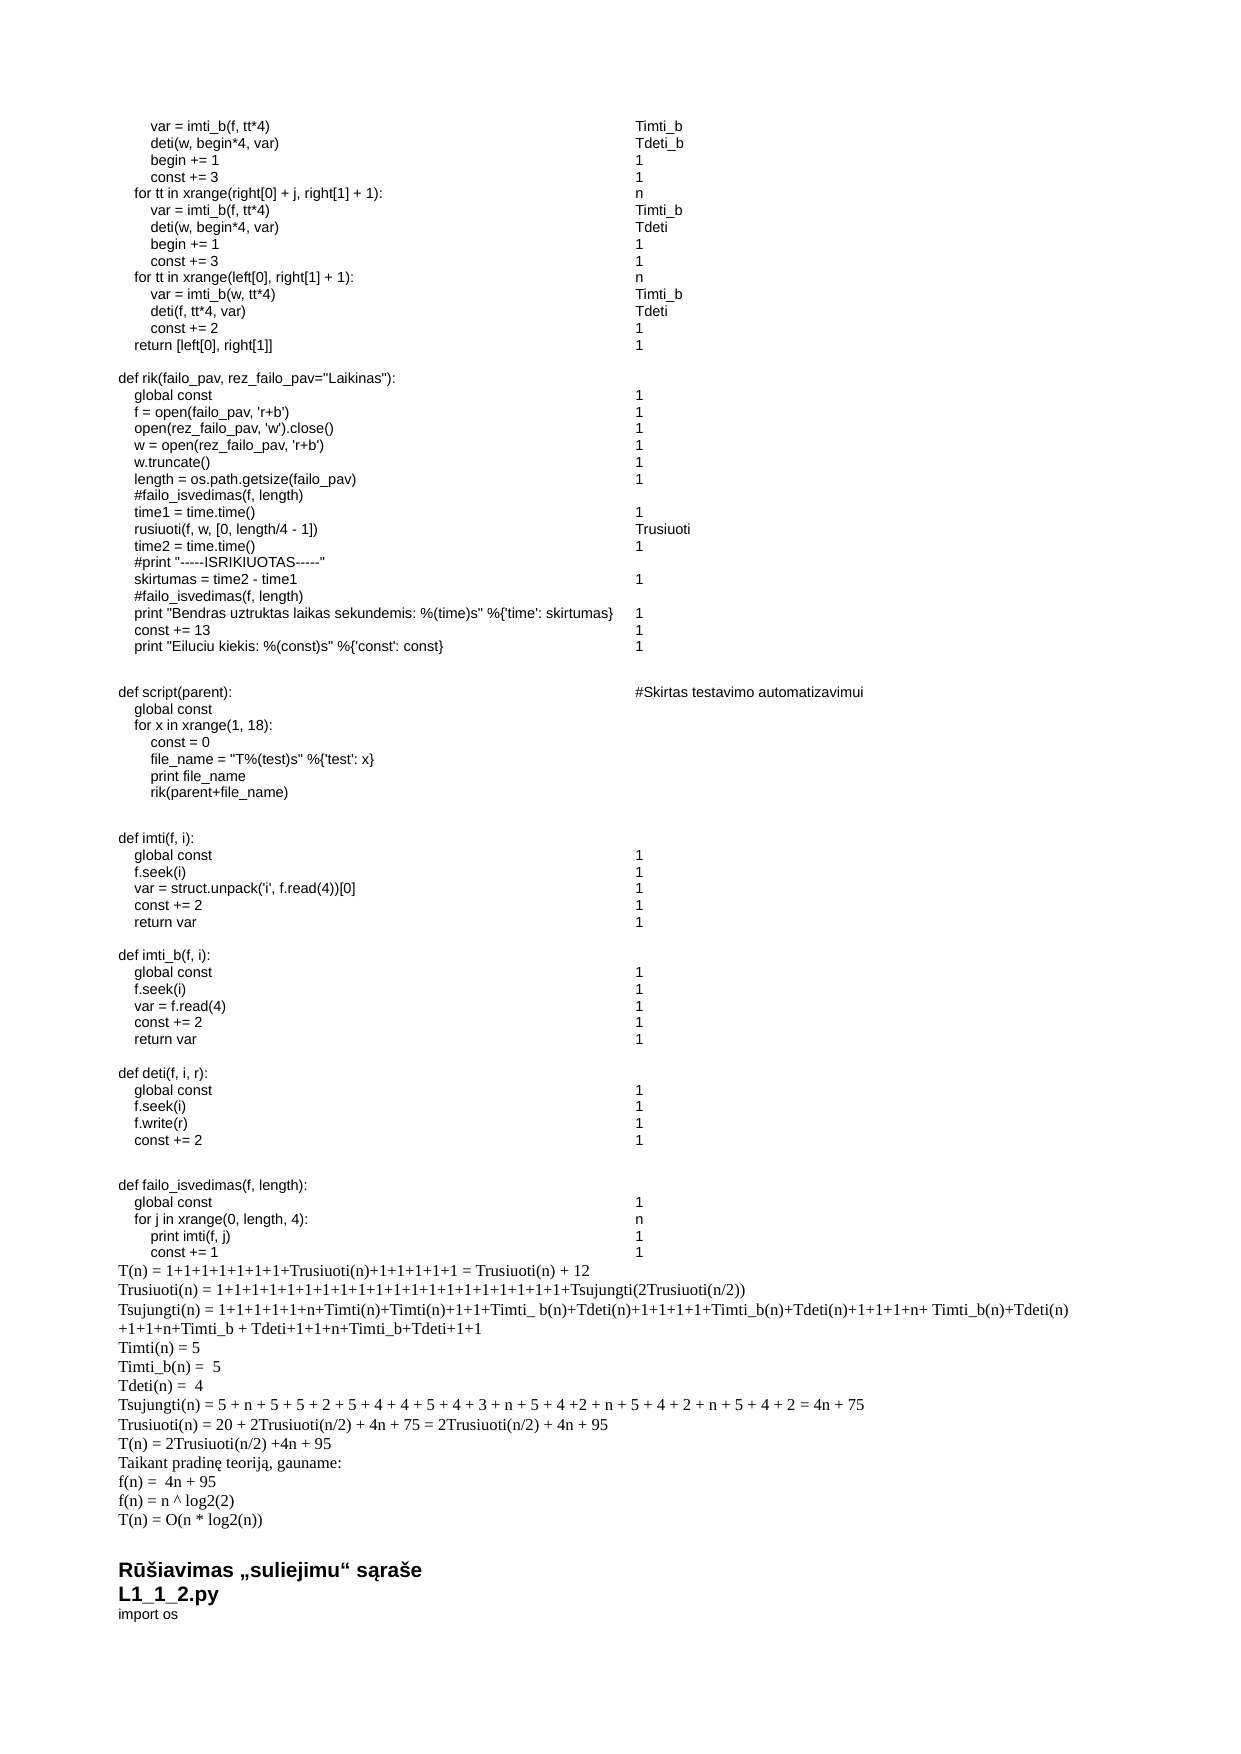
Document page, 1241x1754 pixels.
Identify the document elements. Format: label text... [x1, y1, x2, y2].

text f(n) = 4n + 95 [118, 1472, 1122, 1491]
text file_name = "T%(test)s" %{'test': x} [118, 751, 1122, 767]
text const += 3 1 [118, 168, 1122, 185]
text for tt in xrange(right[0] + j, right[1] + 1): n [118, 185, 1122, 202]
text global const 1 [118, 846, 1122, 863]
text global const 1 [118, 1194, 1122, 1211]
text global const 1 [118, 964, 1122, 981]
text const += 1 1 [118, 1244, 1122, 1261]
text return [left[0], right[1]] 1 [118, 336, 1122, 353]
text time1 = time.time() 1 [118, 504, 1122, 521]
text Tdeti(n) = 4 [118, 1376, 1122, 1395]
text length = os.path.getsize(failo_pav) 1 [118, 470, 1122, 487]
text def script(parent): #Skirtas testavimo automatizavimui [118, 683, 1122, 700]
text Timti_b(n) = 5 [118, 1357, 1122, 1376]
text f = open(failo_pav, 'r+b') 1 [118, 403, 1122, 420]
text #failo_isvedimas(f, length) [118, 588, 1122, 604]
text for x in xrange(1, 18): [118, 717, 1122, 734]
text L1_1_2.py [118, 1582, 1122, 1606]
text deti(f, tt*4, var) Tdeti [118, 303, 1122, 319]
text global const 1 [118, 1081, 1122, 1098]
text T(n) = O(n * log2(n)) [118, 1510, 1122, 1529]
text Trusiuoti(n) = 20 + 2Trusiuoti(n/2) + 4n + 75 = 2Trusiuoti(n/2) + 4n + 95 [118, 1414, 1122, 1433]
text import os [118, 1606, 1122, 1623]
text def imti(f, i): [118, 830, 1122, 846]
text w = open(rez_failo_pav, 'r+b') 1 [118, 437, 1122, 453]
text deti(w, begin*4, var) Tdeti_b [118, 135, 1122, 152]
text Taikant pradinę teoriją, gauname: [118, 1453, 1122, 1472]
text Trusiuoti(n) = 1+1+1+1+1+1+1+1+1+1+1+1+1+1+1+1+1+1+1+1+Tsujungti(2Trusiuoti(n/2)) [118, 1280, 1122, 1299]
text begin += 1 1 [118, 152, 1122, 168]
text print file_name [118, 767, 1122, 784]
text Rūšiavimas „suliejimu“ sąraše [118, 1558, 1122, 1582]
text print "Eiluciu kiekis: %(const)s" %{'const': const} 1 [118, 638, 1122, 655]
text const += 2 1 [118, 897, 1122, 913]
text T(n) = 1+1+1+1+1+1+1+Trusiuoti(n)+1+1+1+1+1 = Trusiuoti(n) + 12 [118, 1261, 1122, 1280]
text var = struct.unpack('i', f.read(4))[0] 1 [118, 880, 1122, 897]
text rusiuoti(f, w, [0, length/4 - 1]) Trusiuoti [118, 521, 1122, 537]
text const = 0 [118, 734, 1122, 751]
text f.seek(i) 1 [118, 981, 1122, 997]
text return var 1 [118, 1031, 1122, 1048]
text #print "-----ISRIKIUOTAS-----" [118, 554, 1122, 571]
text var = imti_b(w, tt*4) Timti_b [118, 286, 1122, 303]
text return var 1 [118, 913, 1122, 930]
text def rik(failo_pav, rez_failo_pav="Laikinas"): [118, 370, 1122, 386]
text Timti(n) = 5 [118, 1338, 1122, 1357]
text print imti(f, j) 1 [118, 1227, 1122, 1244]
text Tsujungti(n) = 1+1+1+1+1+n+Timti(n)+Timti(n)+1+1+Timti_ b(n)+Tdeti(n)+1+1+1+1+Timti_b(n)+Tdeti(n)+1+1+1+n+ Timti_b(n)+Tdeti(n)+1+1+n+Timti_b + Tdeti+1+1+n+Timti_b+Tdeti+1+1 [118, 1299, 1122, 1338]
text const += 13 1 [118, 621, 1122, 638]
text T(n) = 2Trusiuoti(n/2) +4n + 95 [118, 1433, 1122, 1453]
text begin += 1 1 [118, 236, 1122, 252]
text global const [118, 700, 1122, 717]
text for tt in xrange(left[0], right[1] + 1): n [118, 269, 1122, 286]
text var = imti_b(f, tt*4) Timti_b [118, 202, 1122, 219]
text Tsujungti(n) = 5 + n + 5 + 5 + 2 + 5 + 4 + 4 + 5 + 4 + 3 + n + 5 + 4 +2 + n + 5 + 4 + 2 + n + 5 + 4 + 2 = 4n + 75 [118, 1395, 1122, 1414]
text const += 3 1 [118, 252, 1122, 269]
text deti(w, begin*4, var) Tdeti [118, 219, 1122, 236]
text var = f.read(4) 1 [118, 997, 1122, 1014]
text w.truncate() 1 [118, 453, 1122, 470]
text def failo_isvedimas(f, length): [118, 1177, 1122, 1194]
text f.write(r) 1 [118, 1115, 1122, 1132]
text #failo_isvedimas(f, length) [118, 487, 1122, 504]
text time2 = time.time() 1 [118, 537, 1122, 554]
text const += 2 1 [118, 1014, 1122, 1031]
text const += 2 1 [118, 319, 1122, 336]
text f(n) = n ^ log2(2) [118, 1491, 1122, 1510]
text skirtumas = time2 - time1 1 [118, 571, 1122, 588]
text var = imti_b(f, tt*4) Timti_b [118, 118, 1122, 135]
text open(rez_failo_pav, 'w').close() 1 [118, 420, 1122, 437]
text f.seek(i) 1 [118, 863, 1122, 880]
text const += 2 1 [118, 1132, 1122, 1148]
text def imti_b(f, i): [118, 947, 1122, 964]
text for j in xrange(0, length, 4): n [118, 1211, 1122, 1227]
text rik(parent+file_name) [118, 784, 1122, 801]
text global const 1 [118, 386, 1122, 403]
text def deti(f, i, r): [118, 1064, 1122, 1081]
text print "Bendras uztruktas laikas sekundemis: %(time)s" %{'time': skirtumas} 1 [118, 604, 1122, 621]
text f.seek(i) 1 [118, 1098, 1122, 1115]
